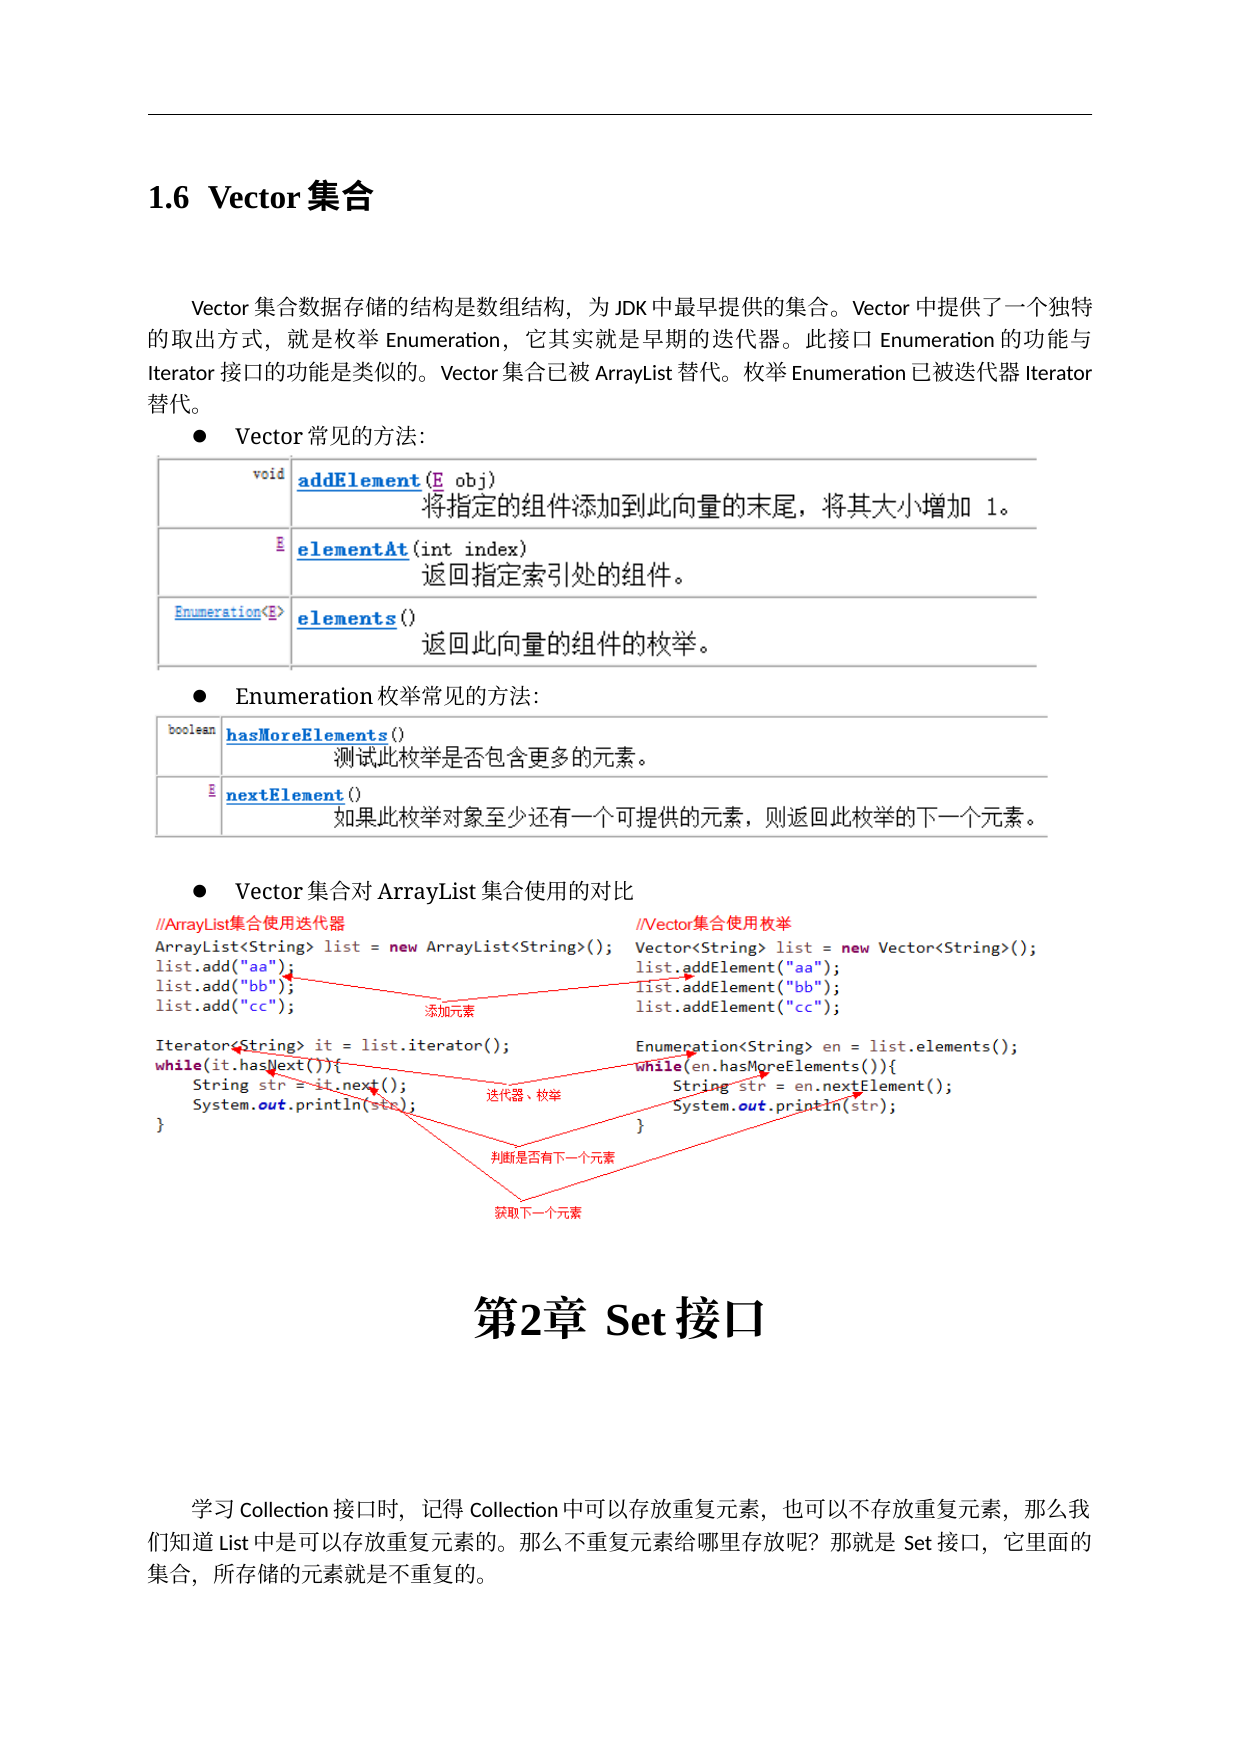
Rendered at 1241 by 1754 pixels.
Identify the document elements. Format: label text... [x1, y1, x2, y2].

picture [147, 906, 1048, 1227]
picture [147, 451, 1037, 672]
text Vector集合对ArrayList集合使用的对比 [191, 874, 1092, 907]
subtitle Set接口 [148, 1267, 1092, 1364]
text Enumeration枚举常见的方法： [191, 679, 1092, 712]
text 学习Collection接口时，记得Collection中可以存放重复元素，也可以不存放重复元素，那么我们知道List中是可以存放重复元素的。那么不重复元素给哪里存放呢？那就是Set接口，它里面的集合，所存储的元素就是不重复的。 [148, 1492, 1092, 1589]
subtitle Vector集合 [148, 162, 1092, 227]
text Vector常见的方法： [191, 419, 1092, 452]
picture [147, 711, 1048, 843]
text Vector集合数据存储的结构是数组结构，为JDK中最早提供的集合。Vector中提供了一个独特的取出方式，就是枚举Enumeration，它其实就是早期的迭代器。此接口Enumeration的功能与 Iterator 接口的功能是类似的。Vector集合已被ArrayList替代。枚举Enumeration已被迭代器Iterator替代。 [148, 289, 1092, 419]
